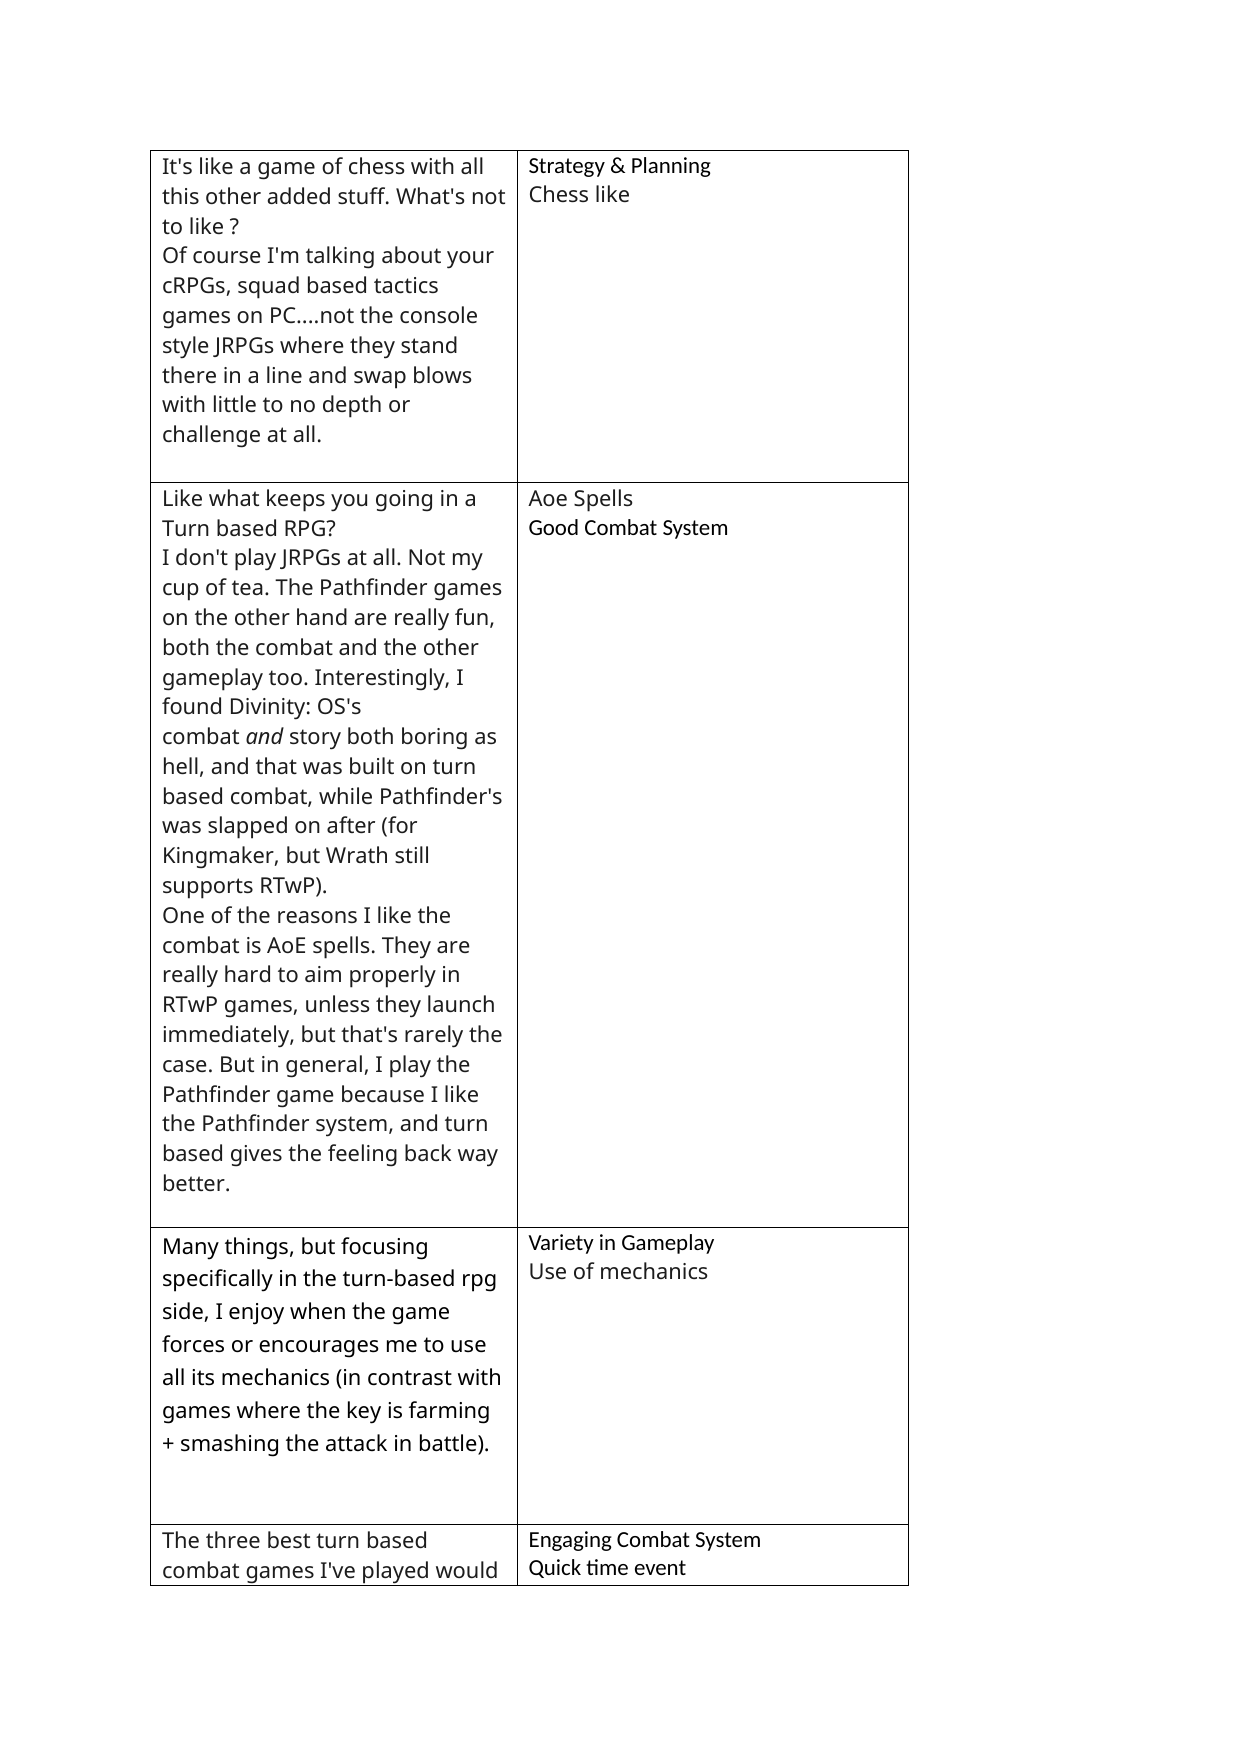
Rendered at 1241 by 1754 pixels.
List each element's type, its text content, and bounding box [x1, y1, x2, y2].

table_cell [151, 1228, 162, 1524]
table_cell Strategy & Planning Chess like [518, 151, 908, 482]
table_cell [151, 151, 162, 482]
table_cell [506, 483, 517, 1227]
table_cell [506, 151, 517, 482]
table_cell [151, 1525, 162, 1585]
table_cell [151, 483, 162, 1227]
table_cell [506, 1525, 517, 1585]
table_cell Variety in Gameplay Use of mechanics [518, 1228, 908, 1524]
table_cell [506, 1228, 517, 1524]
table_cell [518, 1525, 908, 1585]
table_cell Aoe Spells Good Combat System [518, 483, 908, 1227]
